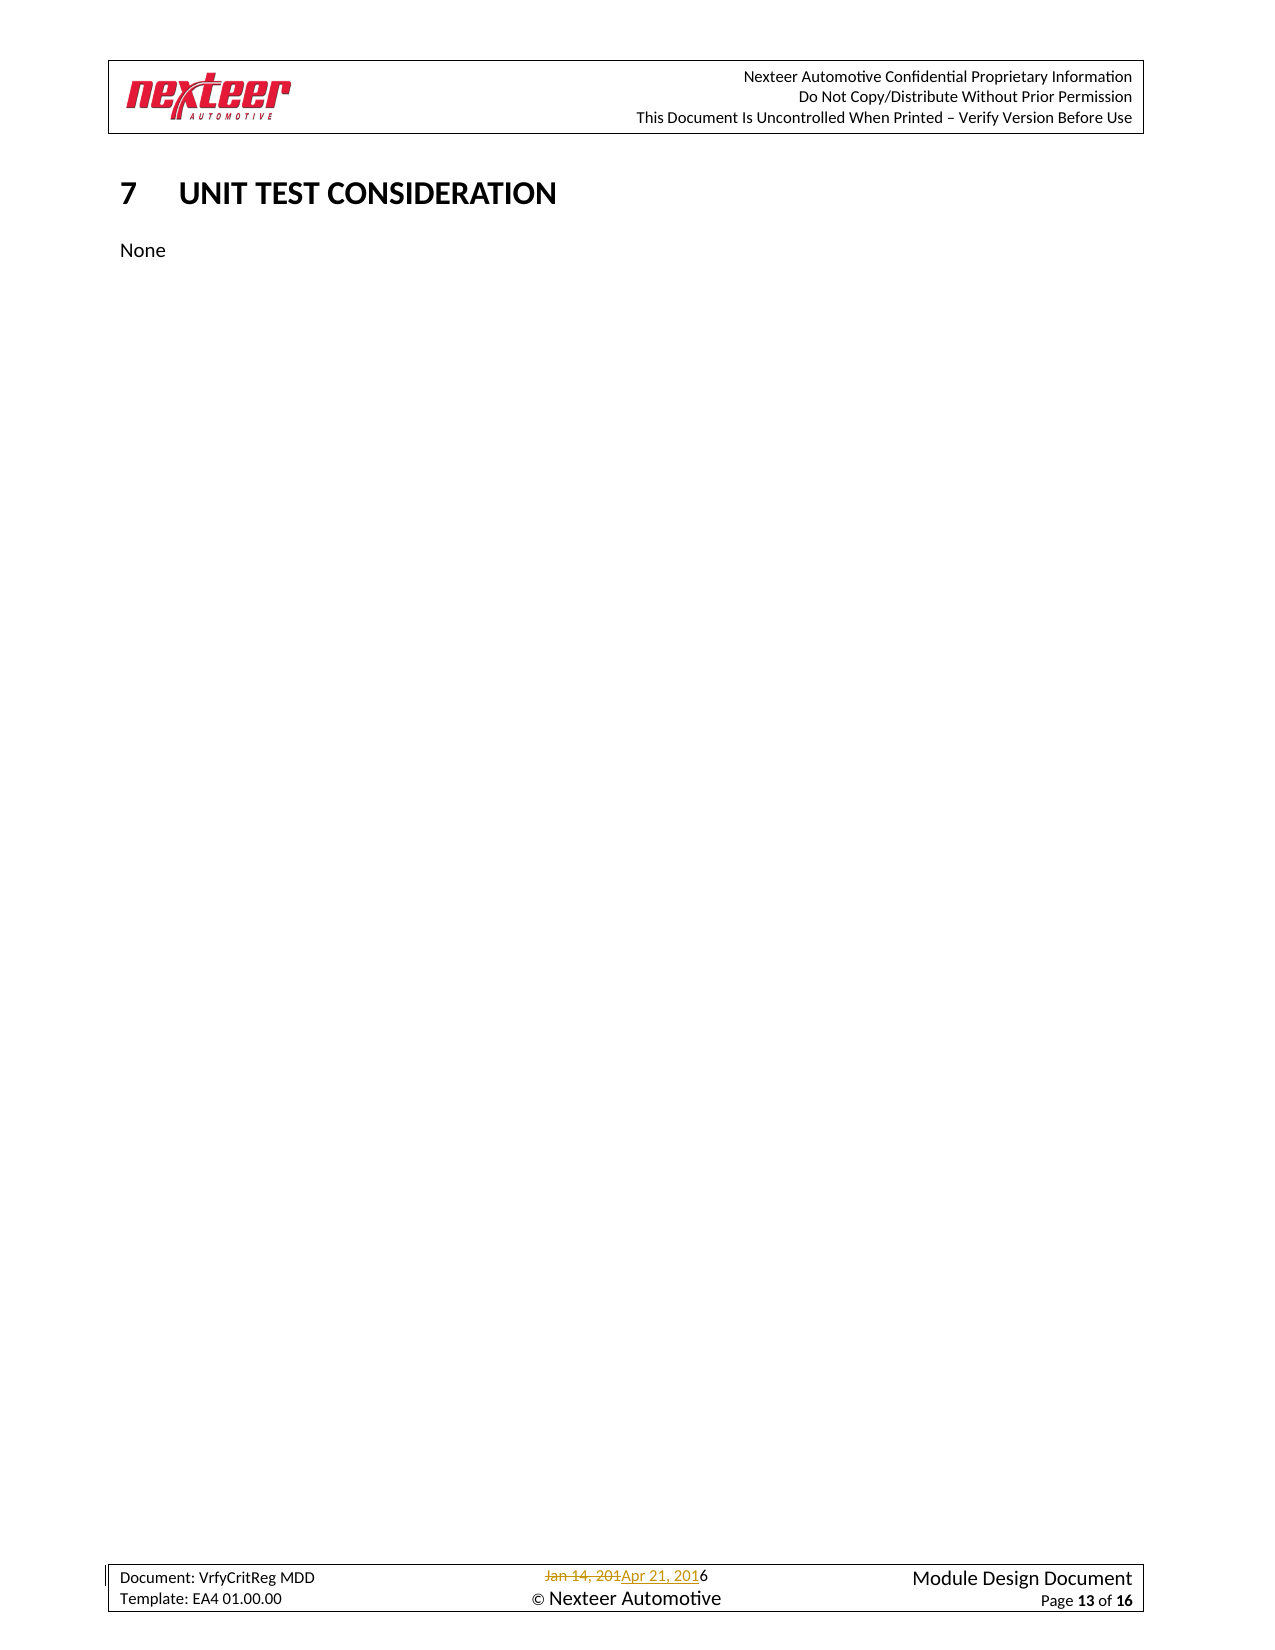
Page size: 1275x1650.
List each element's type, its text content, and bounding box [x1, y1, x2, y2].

subtitle UNIT TEST CONSIDERATION [120, 172, 1155, 213]
picture [120, 61, 295, 133]
text None [120, 238, 1155, 263]
